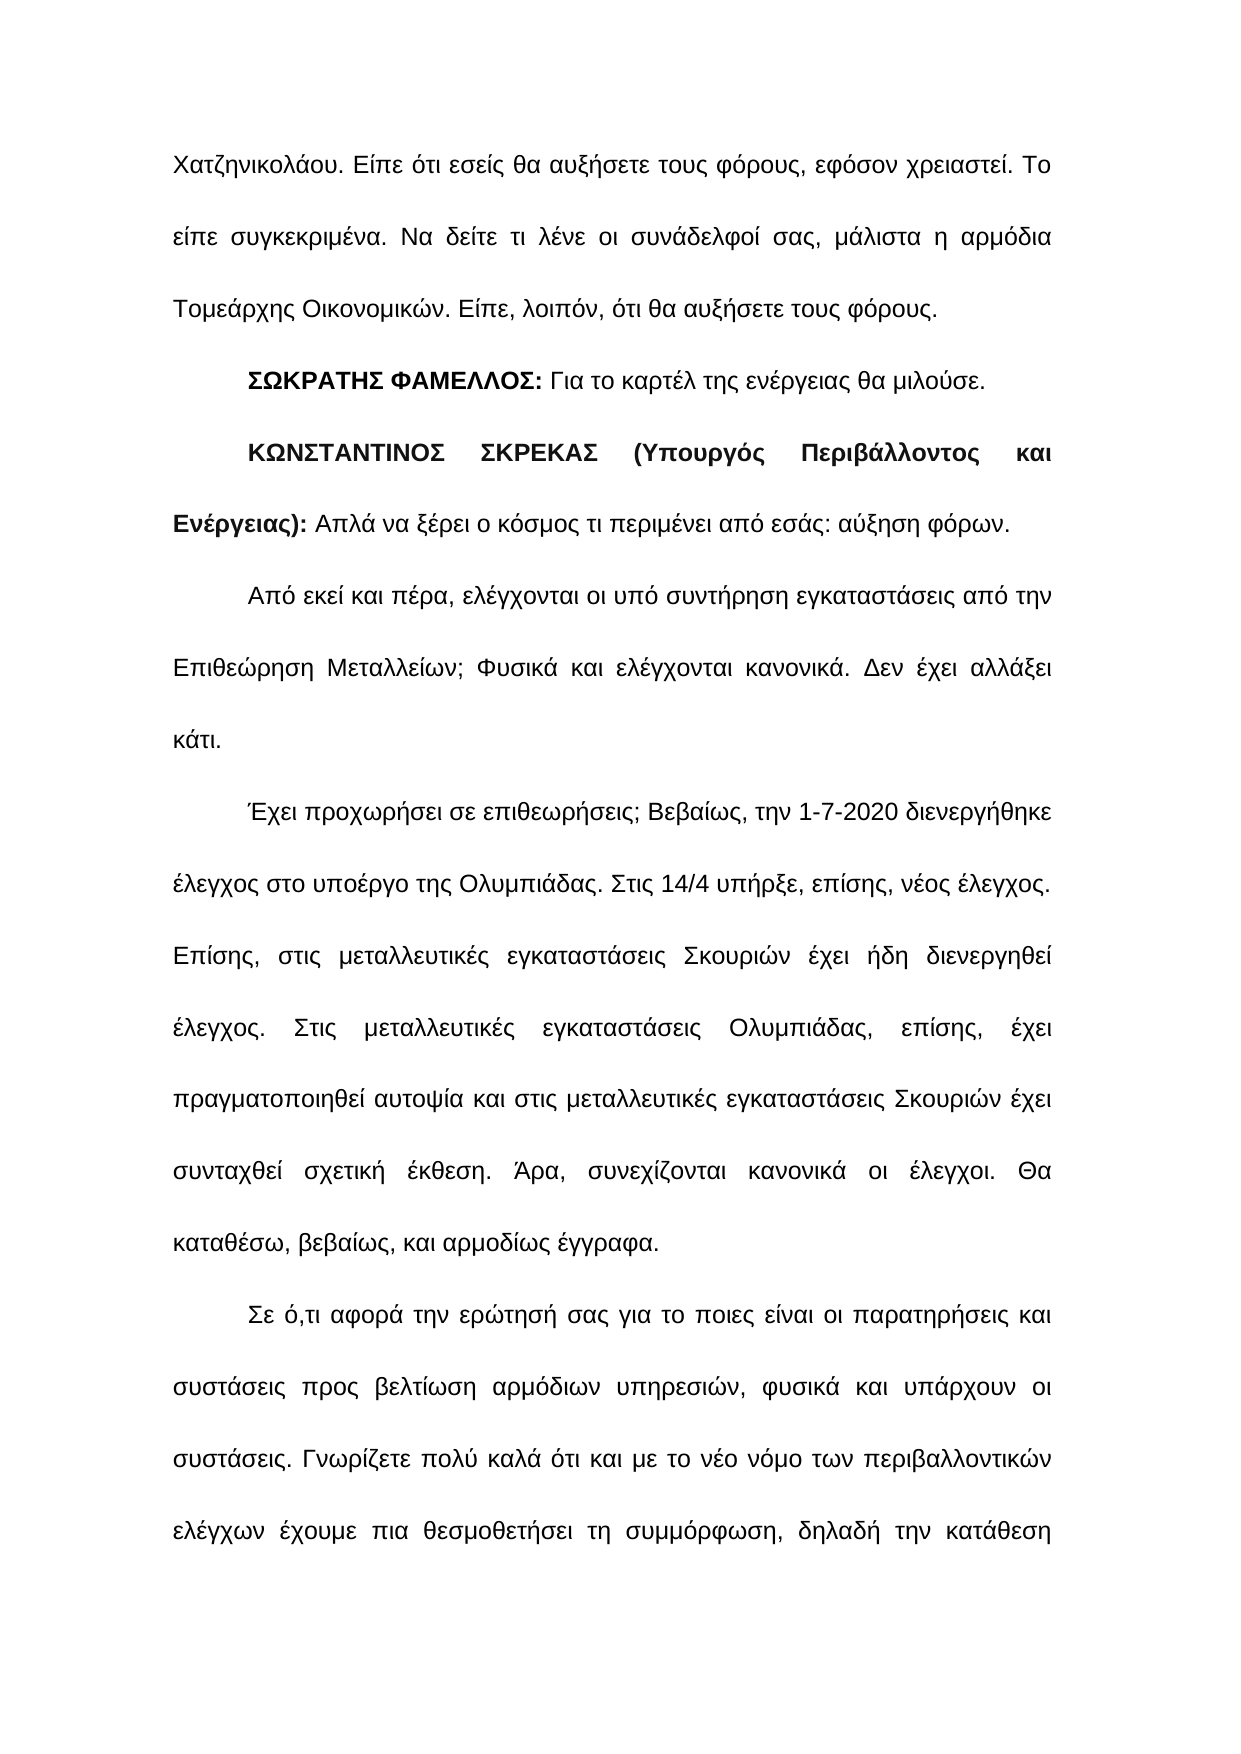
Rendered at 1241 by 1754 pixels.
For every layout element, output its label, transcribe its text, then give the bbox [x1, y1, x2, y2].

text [173, 1300, 1053, 1544]
text ΣΩΚΡΑΤΗΣ ΦΑΜΕΛΛΟΣ: Για το καρτέλ της ενέργειας θα μιλούσε. [173, 366, 1053, 394]
text ΚΩΝΣΤΑΝΤΙΝΟΣ ΣΚΡΕΚΑΣ (Υπουργός Περιβάλλοντος και Ενέργειας): Απλά να ξέρει ο κόσμος τι περιμένει από εσάς: αύξηση φόρων. [173, 437, 1053, 538]
text Έχει προχωρήσει σε επιθεωρήσεις; Βεβαίως, την 1-7-2020 διενεργήθηκε έλεγχος στο υποέργο της Ολυμπιάδας. Στις 14/4 υπήρξε, επίσης, νέος έλεγχος. Επίσης, στις μεταλλευτικές εγκαταστάσεις Σκουριών έχει ήδη διενεργηθεί έλεγχος. Στις μεταλλευτικές εγκαταστάσεις Ολυμπιάδας, επίσης, έχει πραγματοποιηθεί αυτοψία και στις μεταλλευτικές εγκαταστάσεις Σκουριών έχει συνταχθεί σχετική έκθεση. Άρα, συνεχίζονται κανονικά οι έλεγχοι. Θα καταθέσω, βεβαίως, και αρμοδίως έγγραφα. [173, 797, 1053, 1257]
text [173, 150, 1053, 322]
text Από εκεί και πέρα, ελέγχονται οι υπό συντήρηση εγκαταστάσεις από την Επιθεώρηση Μεταλλείων; Φυσικά και ελέγχονται κανονικά. Δεν έχει αλλάξει κάτι. [173, 581, 1053, 754]
